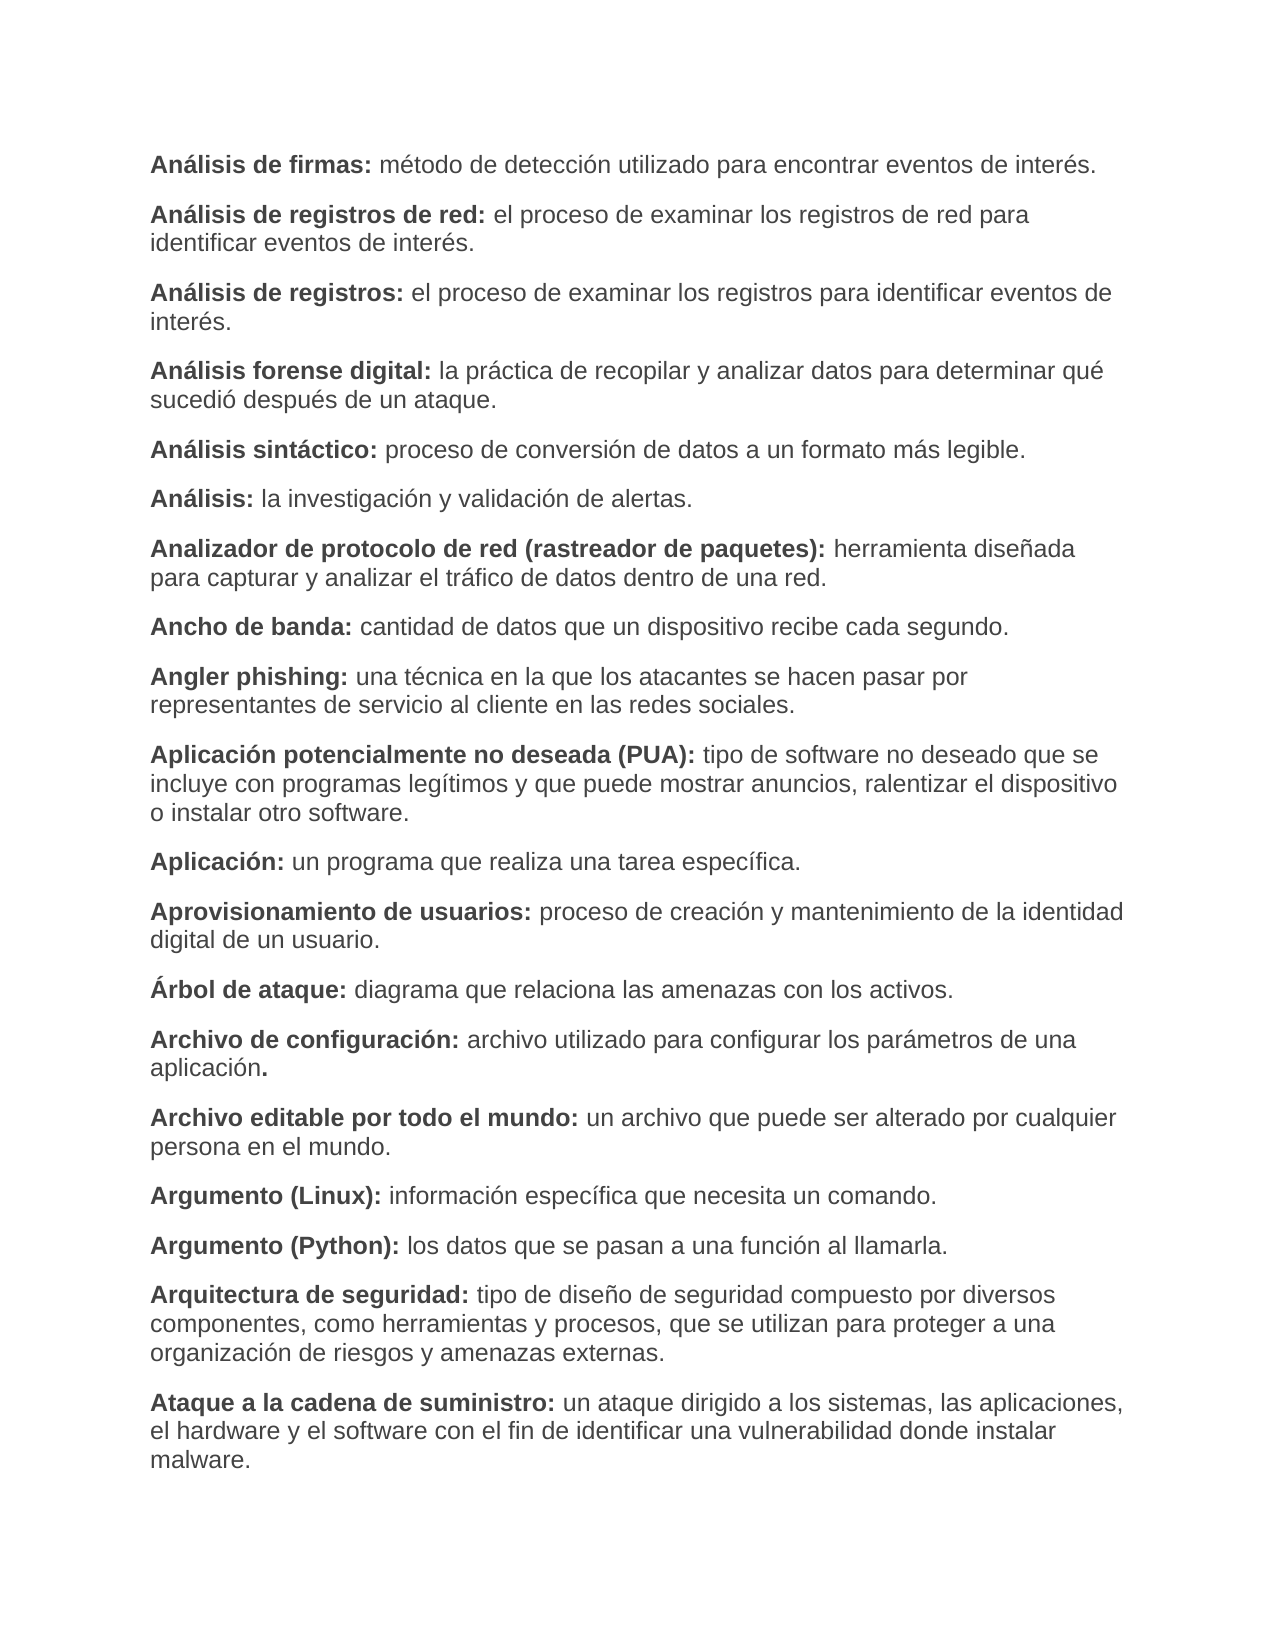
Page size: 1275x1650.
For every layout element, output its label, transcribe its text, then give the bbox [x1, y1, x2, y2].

text Archivo editable por todo el mundo: un archivo que puede ser alterado por cualquier persona en el mundo. [150, 1103, 1125, 1160]
text Árbol de ataque: diagrama que relaciona las amenazas con los activos. [150, 975, 1125, 1004]
text Argumento (Linux): información específica que necesita un comando. [150, 1181, 1125, 1210]
text Ataque a la cadena de suministro: un ataque dirigido a los sistemas, las aplicaciones, el hardware y el software con el fin de identificar una vulnerabilidad donde instalar malware. [150, 1387, 1125, 1474]
text Análisis: la investigación y validación de alertas. [150, 484, 1125, 513]
text Análisis de registros: el proceso de examinar los registros para identificar eventos de interés. [150, 278, 1125, 335]
text Análisis forense digital: la práctica de recopilar y analizar datos para determinar qué sucedió después de un ataque. [150, 356, 1125, 414]
text Argumento (Python): los datos que se pasan a una función al llamarla. [150, 1231, 1125, 1259]
text Angler phishing: una técnica en la que los atacantes se hacen pasar por representantes de servicio al cliente en las redes sociales. [150, 662, 1125, 719]
text Aplicación potencialmente no deseada (PUA): tipo de software no deseado que se incluye con programas legítimos y que puede mostrar anuncios, ralentizar el dispositivo o instalar otro software. [150, 740, 1125, 826]
text Análisis sintáctico: proceso de conversión de datos a un formato más legible. [150, 434, 1125, 463]
text Archivo de configuración: archivo utilizado para configurar los parámetros de una aplicación. [150, 1024, 1125, 1082]
text Analizador de protocolo de red (rastreador de paquetes): herramienta diseñada para capturar y analizar el tráfico de datos dentro de una red. [150, 534, 1125, 591]
text Aplicación: un programa que realiza una tarea específica. [150, 847, 1125, 876]
text Ancho de banda: cantidad de datos que un dispositivo recibe cada segundo. [150, 612, 1125, 641]
text Análisis de firmas: método de detección utilizado para encontrar eventos de interés. [150, 150, 1125, 179]
text Arquitectura de seguridad: tipo de diseño de seguridad compuesto por diversos componentes, como herramientas y procesos, que se utilizan para proteger a una organización de riesgos y amenazas externas. [150, 1280, 1125, 1367]
text Aprovisionamiento de usuarios: proceso de creación y mantenimiento de la identidad digital de un usuario. [150, 897, 1125, 954]
text Análisis de registros de red: el proceso de examinar los registros de red para identificar eventos de interés. [150, 199, 1125, 257]
